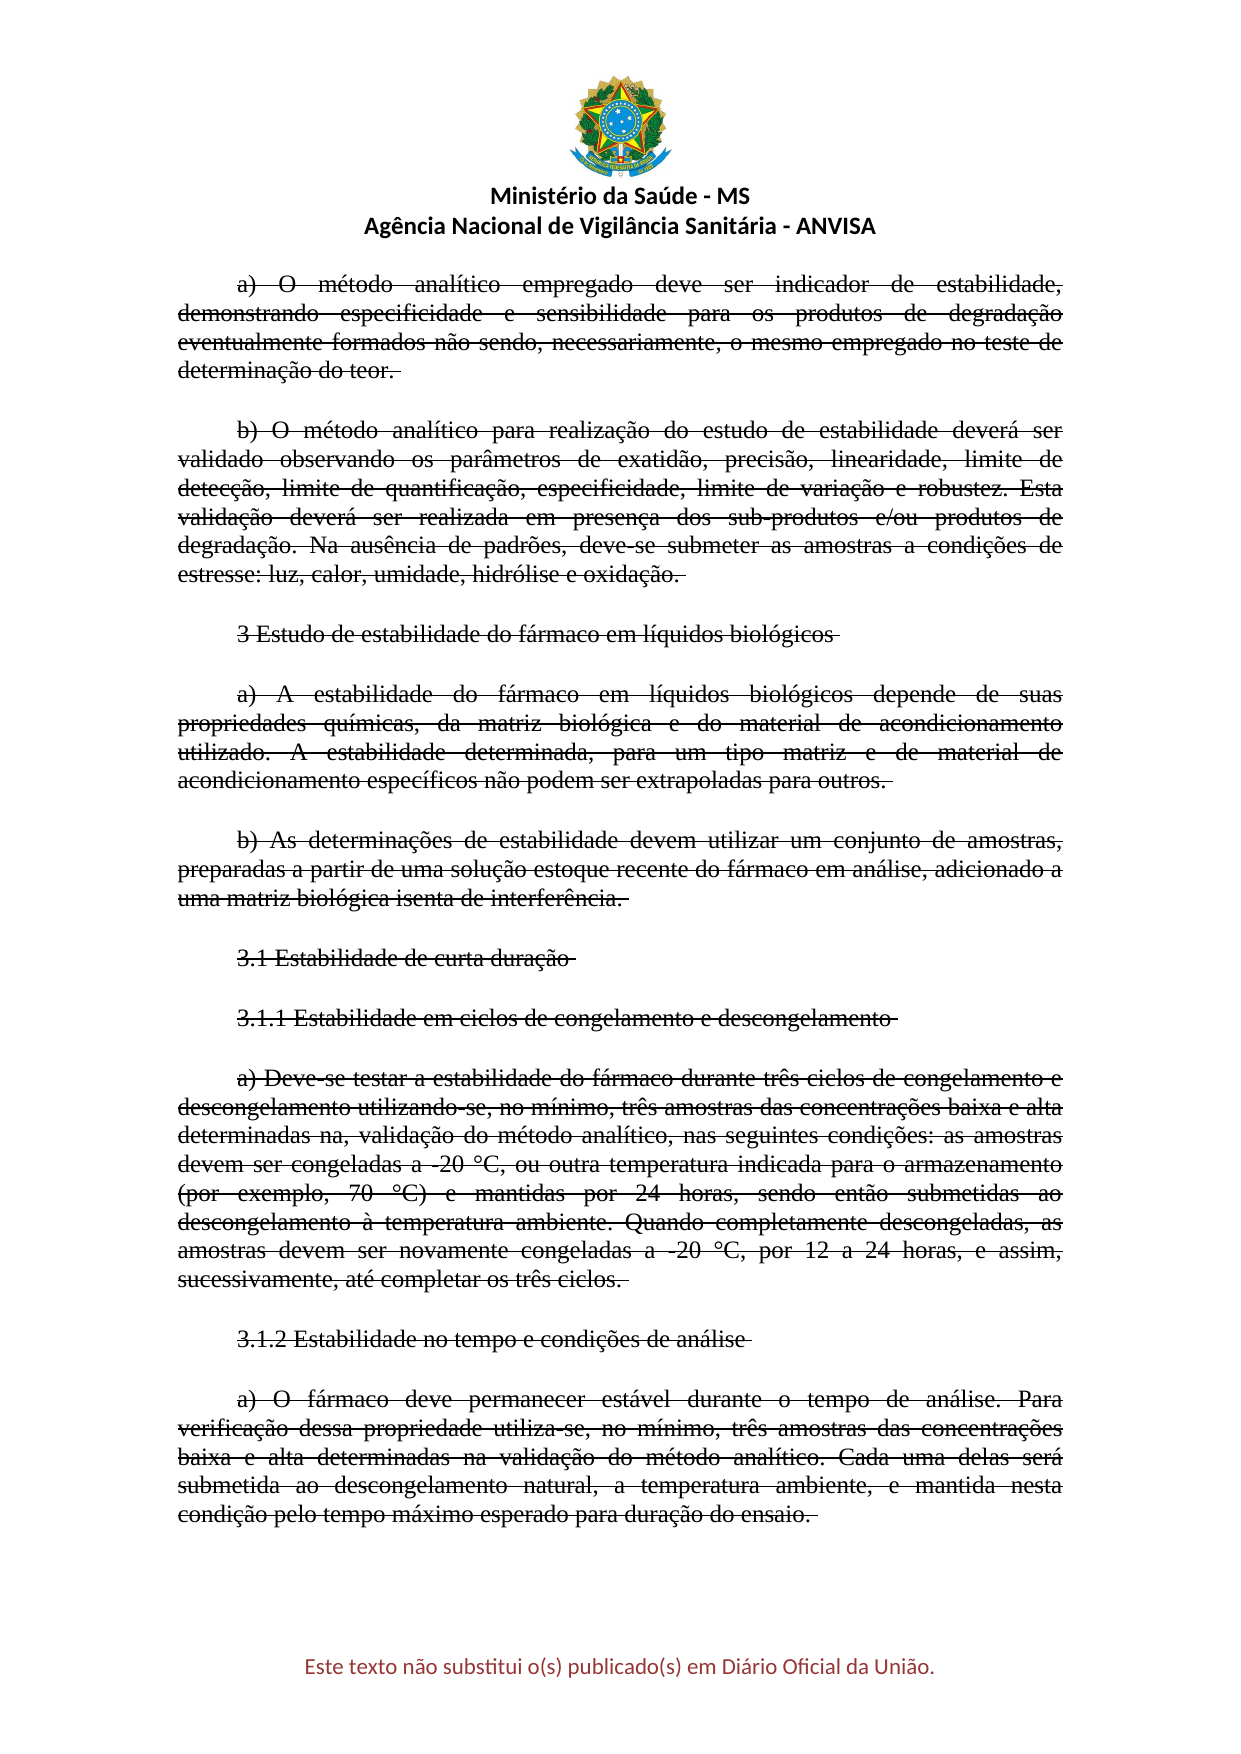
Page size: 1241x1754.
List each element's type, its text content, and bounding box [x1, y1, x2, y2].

text a) O fármaco deve permanecer estável durante o tempo de análise. Para verificação dessa propriedade utiliza-se, no mínimo, três amostras das concentrações baixa e alta determinadas na validação do método analítico. Cada uma delas será submetida ao descongelamento natural, a temperatura ambiente, e mantida nesta condição pelo tempo máximo esperado para duração do ensaio. [177, 1458, 1063, 1486]
text a) O fármaco deve permanecer estável durante o tempo de análise. Para verificação dessa propriedade utiliza-se, no mínimo, três amostras das concentrações baixa e alta determinadas na validação do método analítico. Cada uma delas será submetida ao descongelamento natural, a temperatura ambiente, e mantida nesta condição pelo tempo máximo esperado para duração do ensaio. [177, 1487, 1063, 1528]
text a) O método analítico empregado deve ser indicador de estabilidade, demonstrando especificidade e sensibilidade para os produtos de degradação eventualmente formados não sendo, necessariamente, o mesmo empregado no teste de determinação do teor. [177, 269, 1063, 313]
text a) O método analítico empregado deve ser indicador de estabilidade, demonstrando especificidade e sensibilidade para os produtos de degradação eventualmente formados não sendo, necessariamente, o mesmo empregado no teste de determinação do teor. [177, 314, 1063, 342]
text b) As determinações de estabilidade devem utilizar um conjunto de amostras, preparadas a partir de uma solução estoque recente do fármaco em análise, adicionado a uma matriz biológica isenta de interferência. [177, 871, 1063, 912]
text a) A estabilidade do fármaco em líquidos biológicos depende de suas propriedades químicas, da matriz biológica e do material de acondicionamento utilizado. A estabilidade determinada, para um tipo matriz e de material de acondicionamento específicos não podem ser extrapoladas para outros. [177, 753, 1063, 794]
text b) O método analítico para realização do estudo de estabilidade deverá ser validado observando os parâmetros de exatidão, precisão, linearidade, limite de detecção, limite de quantificação, especificidade, limite de variação e robustez. Esta validação deverá ser realizada em presença dos sub-produtos e/ou produtos de degradação. Na ausência de padrões, deve-se submeter as amostras a condições de estresse: luz, calor, umidade, hidrólise e oxidação. [177, 415, 1063, 460]
text b) O método analítico para realização do estudo de estabilidade deverá ser validado observando os parâmetros de exatidão, precisão, linearidade, limite de detecção, limite de quantificação, especificidade, limite de variação e robustez. Esta validação deverá ser realizada em presença dos sub-produtos e/ou produtos de degradação. Na ausência de padrões, deve-se submeter as amostras a condições de estresse: luz, calor, umidade, hidrólise e oxidação. [177, 547, 1063, 588]
text a) Deve-se testar a estabilidade do fármaco durante três ciclos de congelamento e descongelamento utilizando-se, no mínimo, três amostras das concentrações baixa e alta determinadas na, validação do método analítico, nas seguintes condições: as amostras devem ser congeladas a -20 °C, ou outra temperatura indicada para o armazenamento (por exemplo, 70 °C) e mantidas por 24 horas, sendo então submetidas ao descongelamento à temperatura ambiente. Quando completamente descongeladas, as amostras devem ser novamente congeladas a -20 °C, por 12 a 24 horas, e assim, sucessivamente, até completar os três ciclos. [177, 1063, 1063, 1107]
text b) As determinações de estabilidade devem utilizar um conjunto de amostras, preparadas a partir de uma solução estoque recente do fármaco em análise, adicionado a uma matriz biológica isenta de interferência. [177, 825, 1063, 870]
text 3.1.1 Estabilidade em ciclos de congelamento e descongelamento [177, 1003, 1063, 1032]
text 3.1 Estabilidade de curta duração [177, 943, 1063, 972]
text 3.1.2 Estabilidade no tempo e condições de análise [177, 1324, 1063, 1353]
text a) A estabilidade do fármaco em líquidos biológicos depende de suas propriedades químicas, da matriz biológica e do material de acondicionamento utilizado. A estabilidade determinada, para um tipo matriz e de material de acondicionamento específicos não podem ser extrapoladas para outros. [177, 724, 1063, 752]
text a) O fármaco deve permanecer estável durante o tempo de análise. Para verificação dessa propriedade utiliza-se, no mínimo, três amostras das concentrações baixa e alta determinadas na validação do método analítico. Cada uma delas será submetida ao descongelamento natural, a temperatura ambiente, e mantida nesta condição pelo tempo máximo esperado para duração do ensaio. [177, 1429, 1063, 1457]
text a) O fármaco deve permanecer estável durante o tempo de análise. Para verificação dessa propriedade utiliza-se, no mínimo, três amostras das concentrações baixa e alta determinadas na validação do método analítico. Cada uma delas será submetida ao descongelamento natural, a temperatura ambiente, e mantida nesta condição pelo tempo máximo esperado para duração do ensaio. [177, 1384, 1063, 1428]
text a) O método analítico empregado deve ser indicador de estabilidade, demonstrando especificidade e sensibilidade para os produtos de degradação eventualmente formados não sendo, necessariamente, o mesmo empregado no teste de determinação do teor. [177, 343, 1063, 384]
picture [566, 73, 674, 180]
text a) A estabilidade do fármaco em líquidos biológicos depende de suas propriedades químicas, da matriz biológica e do material de acondicionamento utilizado. A estabilidade determinada, para um tipo matriz e de material de acondicionamento específicos não podem ser extrapoladas para outros. [177, 679, 1063, 723]
text 3 Estudo de estabilidade do fármaco em líquidos biológicos [177, 619, 1063, 648]
